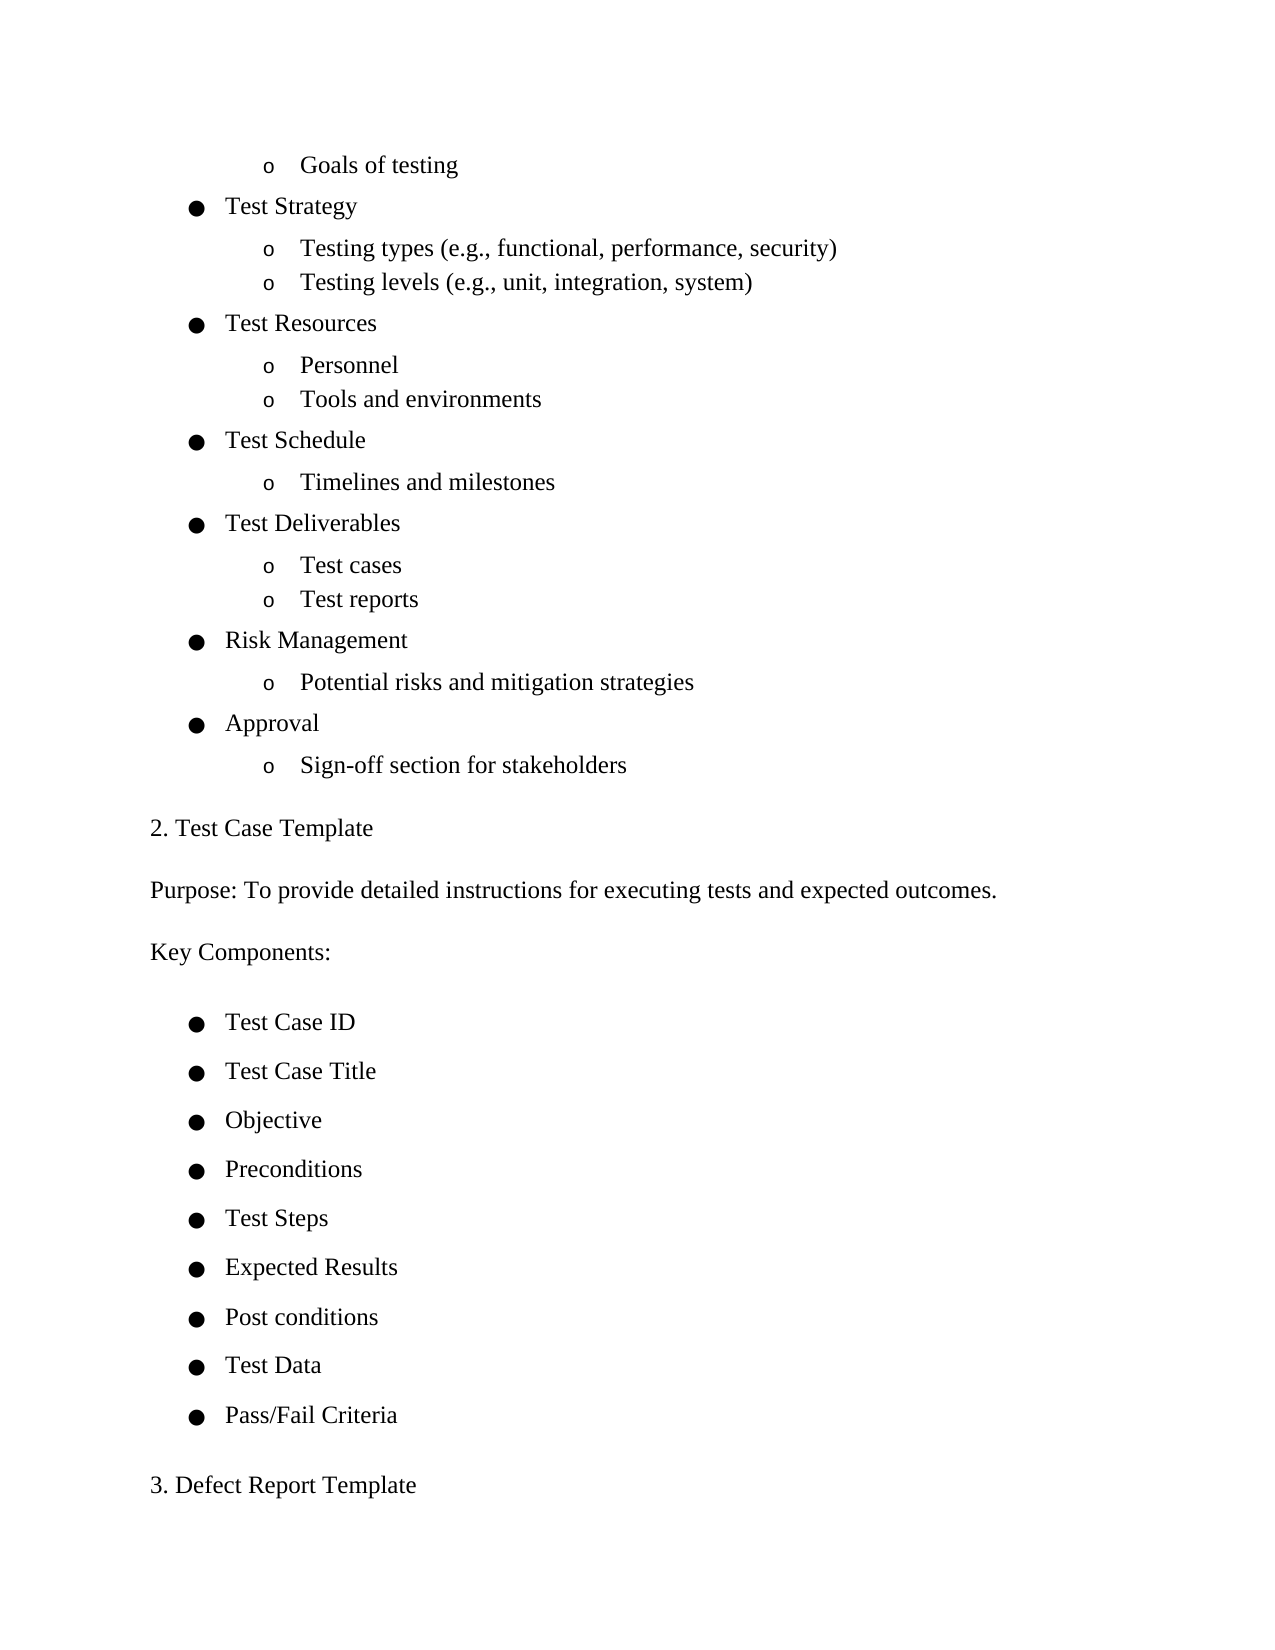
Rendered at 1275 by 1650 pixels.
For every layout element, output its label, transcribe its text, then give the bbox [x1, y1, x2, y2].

list Test Case Title [187, 1049, 1125, 1091]
list Test Data [187, 1343, 1125, 1386]
list Test Resources [187, 301, 1125, 344]
list Personnel [262, 350, 1125, 379]
text Purpose: To provide detailed instructions for executing tests and expected outcomes. [150, 875, 1125, 904]
list Objective [187, 1098, 1125, 1141]
list Test Case ID [187, 1000, 1125, 1042]
list Test Deliverables [187, 501, 1125, 544]
list Tools and environments [262, 384, 1125, 413]
list Test reports [262, 584, 1125, 613]
text 2. Test Case Template [150, 813, 1125, 842]
list Testing levels (e.g., unit, integration, system) [262, 267, 1125, 297]
list Goals of testing [262, 150, 1125, 179]
list Testing types (e.g., functional, performance, security) [262, 233, 1125, 263]
list Test cases [262, 550, 1125, 579]
list Approval [187, 701, 1125, 744]
list Pass/Fail Criteria [187, 1392, 1125, 1435]
list Test Strategy [187, 184, 1125, 227]
list Timelines and milestones [262, 467, 1125, 497]
list Post conditions [187, 1294, 1125, 1337]
list Sign-off section for stakeholders [262, 750, 1125, 779]
list Risk Management [187, 618, 1125, 661]
list Potential risks and mitigation strategies [262, 667, 1125, 697]
text Key Components: [150, 937, 1125, 966]
list Expected Results [187, 1245, 1125, 1288]
list Test Schedule [187, 418, 1125, 461]
text 3. Defect Report Template [150, 1470, 1125, 1499]
list Test Steps [187, 1196, 1125, 1239]
list Preconditions [187, 1147, 1125, 1189]
